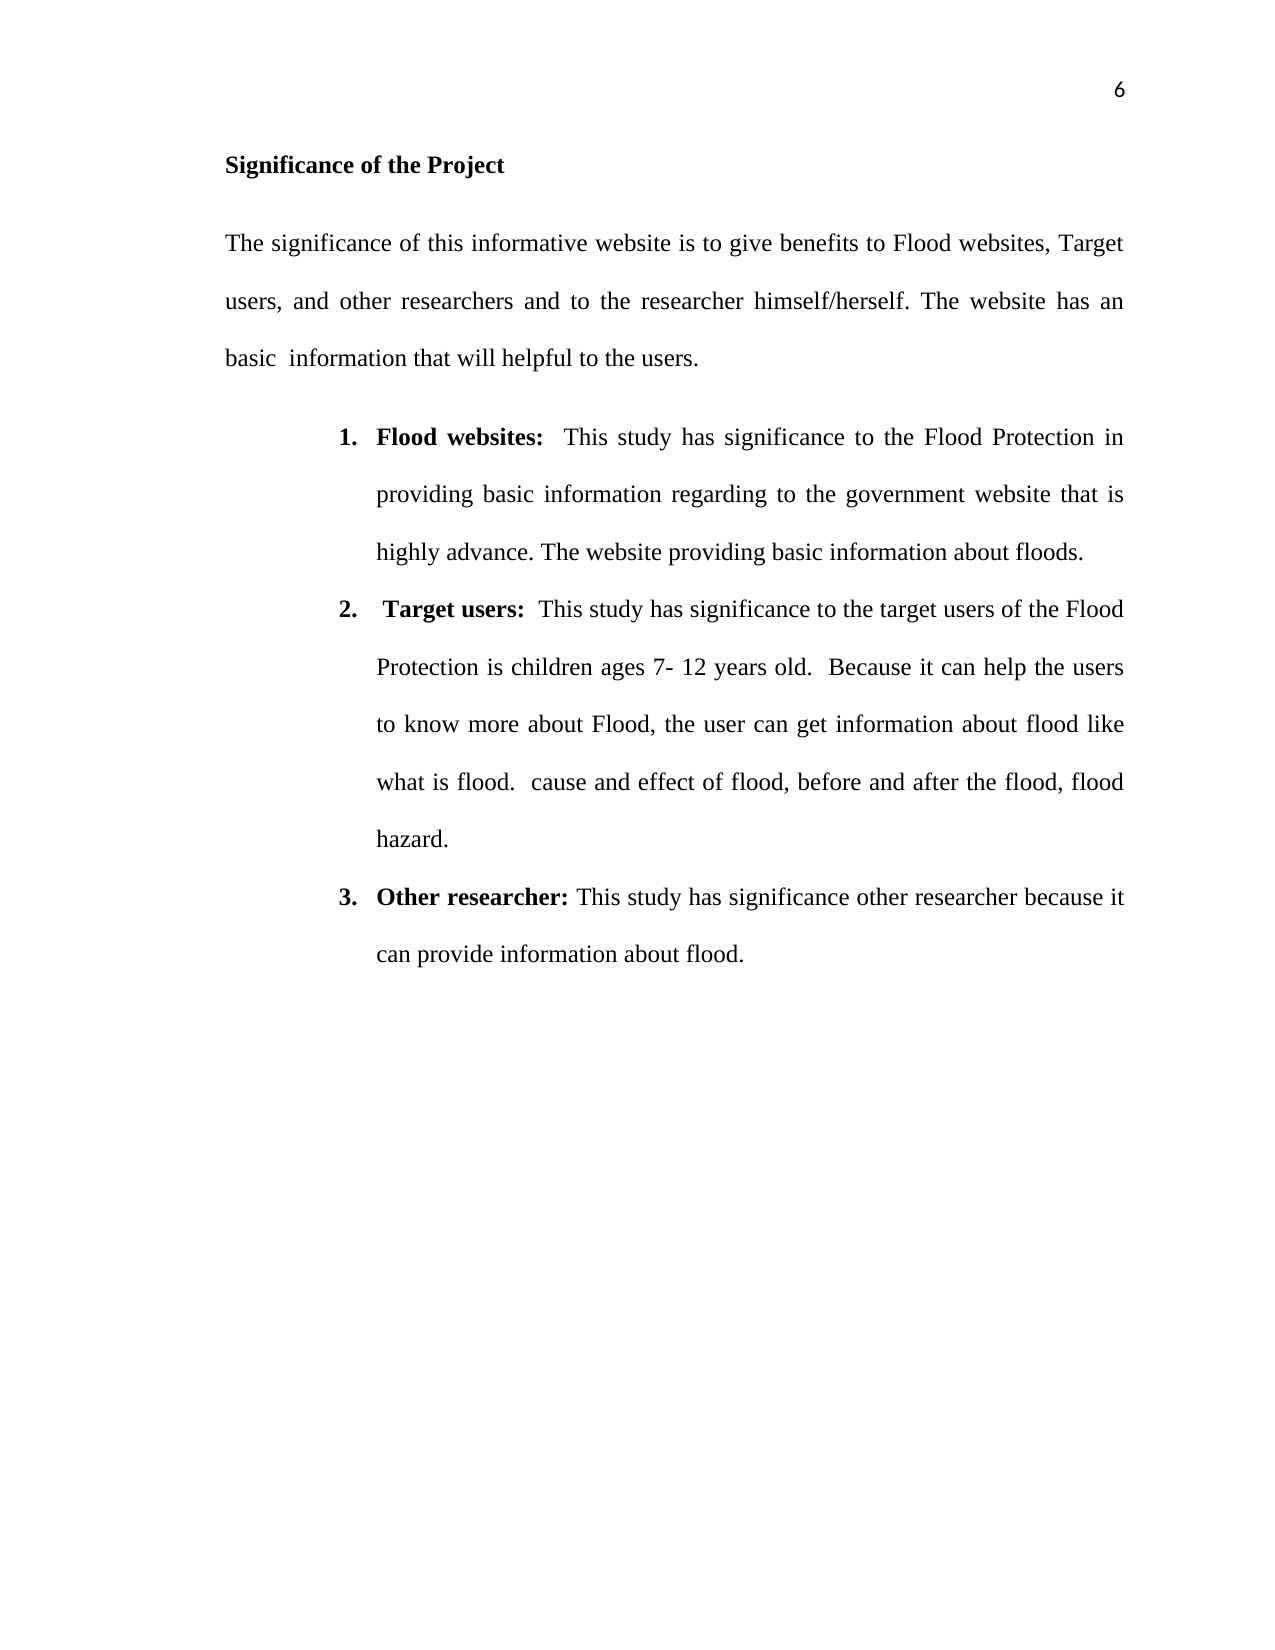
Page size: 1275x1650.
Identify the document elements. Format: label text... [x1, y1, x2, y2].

list Flood websites: This study has significance to the Flood Protection in providing basic information regarding to the government website that is highly advance. The website providing basic information about floods. [338, 422, 1125, 565]
text The significance of this informative website is to give benefits to Flood websites, Target users, and other researchers and to the researcher himself/herself. The website has an basic information that will helpful to the users. [225, 228, 1125, 372]
text Significance of the Project [225, 150, 1125, 179]
list Target users: This study has significance to the target users of the Flood Protection is children ages 7- 12 years old. Because it can help the users to know more about Flood, the user can get information about flood like what is flood. cause and effect of flood, before and after the flood, flood hazard. [338, 594, 1125, 853]
list Other researcher: This study has significance other researcher because it can provide information about flood. [338, 882, 1125, 968]
